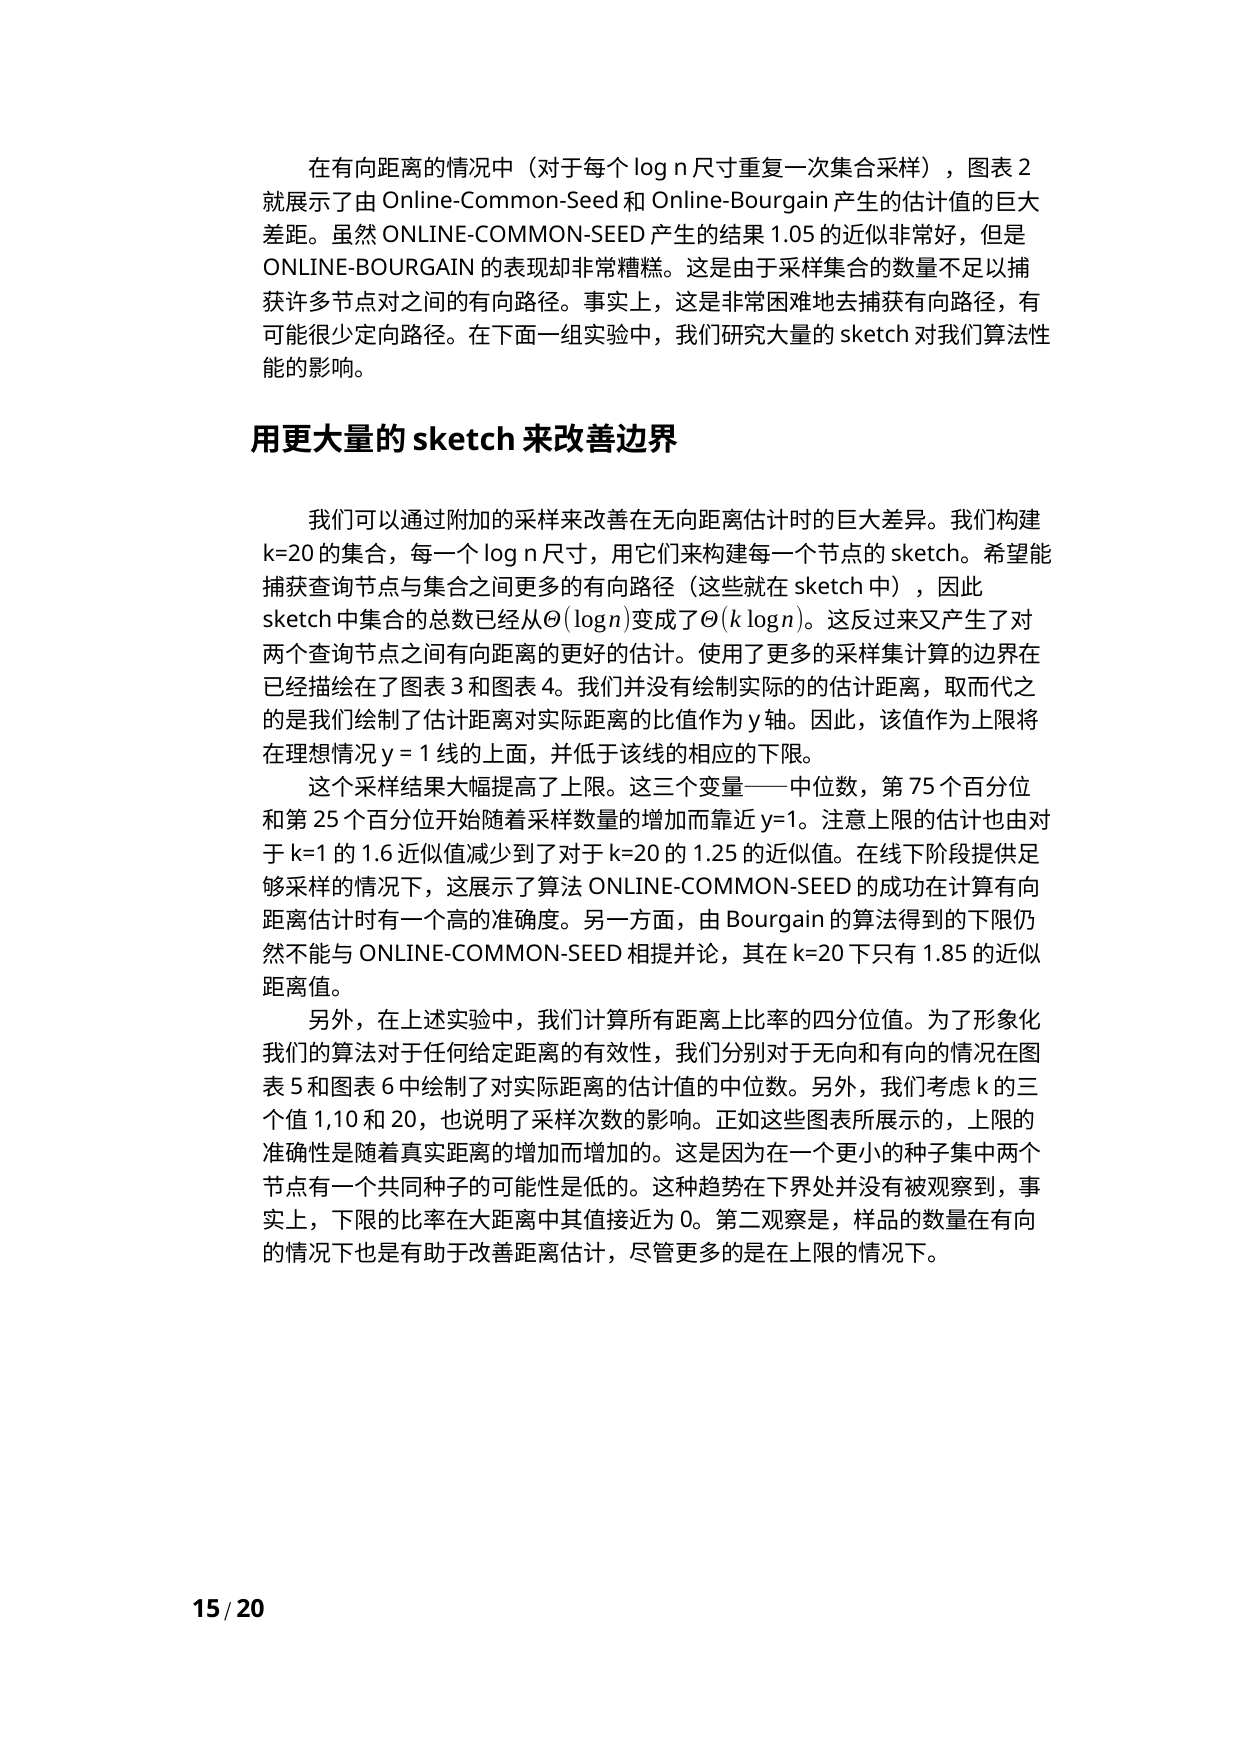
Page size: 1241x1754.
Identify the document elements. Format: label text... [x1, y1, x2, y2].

text 我们可以通过附加的采样来改善在无向距离估计时的巨大差异。我们构建k=20的集合，每一个log n尺寸，用它们来构建每一个节点的sketch。希望能捕获查询节点与集合之间更多的有向路径（这些就在sketch中），因此sketch中集合的总数已经从变成了。这反过来又产生了对两个查询节点之间有向距离的更好的估计。使用了更多的采样集计算的边界在已经描绘在了图表3和图表4。我们并没有绘制实际的的估计距离，取而代之的是我们绘制了估计距离对实际距离的比值作为y轴。因此，该值作为上限将在理想情况y = 1线的上面，并低于该线的相应的下限。 [262, 502, 1053, 769]
text 另外，在上述实验中，我们计算所有距离上比率的四分位值。为了形象化我们的算法对于任何给定距离的有效性，我们分别对于无向和有向的情况在图表5和图表6中绘制了对实际距离的估计值的中位数。另外，我们考虑k的三个值1,10和20，也说明了采样次数的影响。正如这些图表所展示的，上限的准确性是随着真实距离的增加而增加的。这是因为在一个更小的种子集中两个节点有一个共同种子的可能性是低的。这种趋势在下界处并没有被观察到，事实上，下限的比率在大距离中其值接近为0。第二观察是，样品的数量在有向的情况下也是有助于改善距离估计，尽管更多的是在上限的情况下。 [262, 1002, 1053, 1268]
text 在有向距离的情况中（对于每个log n尺寸重复一次集合采样），图表2就展示了由Online-Common-Seed和Online-Bourgain产生的估计值的巨大差距。虽然ONLINE-COMMON-SEED产生的结果1.05的近似非常好，但是ONLINE-BOURGAIN的表现却非常糟糕。这是由于采样集合的数量不足以捕获许多节点对之间的有向路径。事实上，这是非常困难地去捕获有向路径，有可能很少定向路径。在下面一组实验中，我们研究大量的sketch对我们算法性能的影响。 [262, 150, 1053, 383]
text 这个采样结果大幅提高了上限。这三个变量——中位数，第75个百分位和第25个百分位开始随着采样数量的增加而靠近y=1。注意上限的估计也由对于k=1的1.6近似值减少到了对于k=20的1.25的近似值。在线下阶段提供足够采样的情况下，这展示了算法ONLINE-COMMON-SEED的成功在计算有向距离估计时有一个高的准确度。另一方面，由Bourgain的算法得到的下限仍然不能与ONLINE-COMMON-SEED相提并论，其在k=20下只有1.85的近似距离值。 [262, 769, 1053, 1002]
text 用更大量的sketch来改善边界 [187, 414, 1053, 460]
